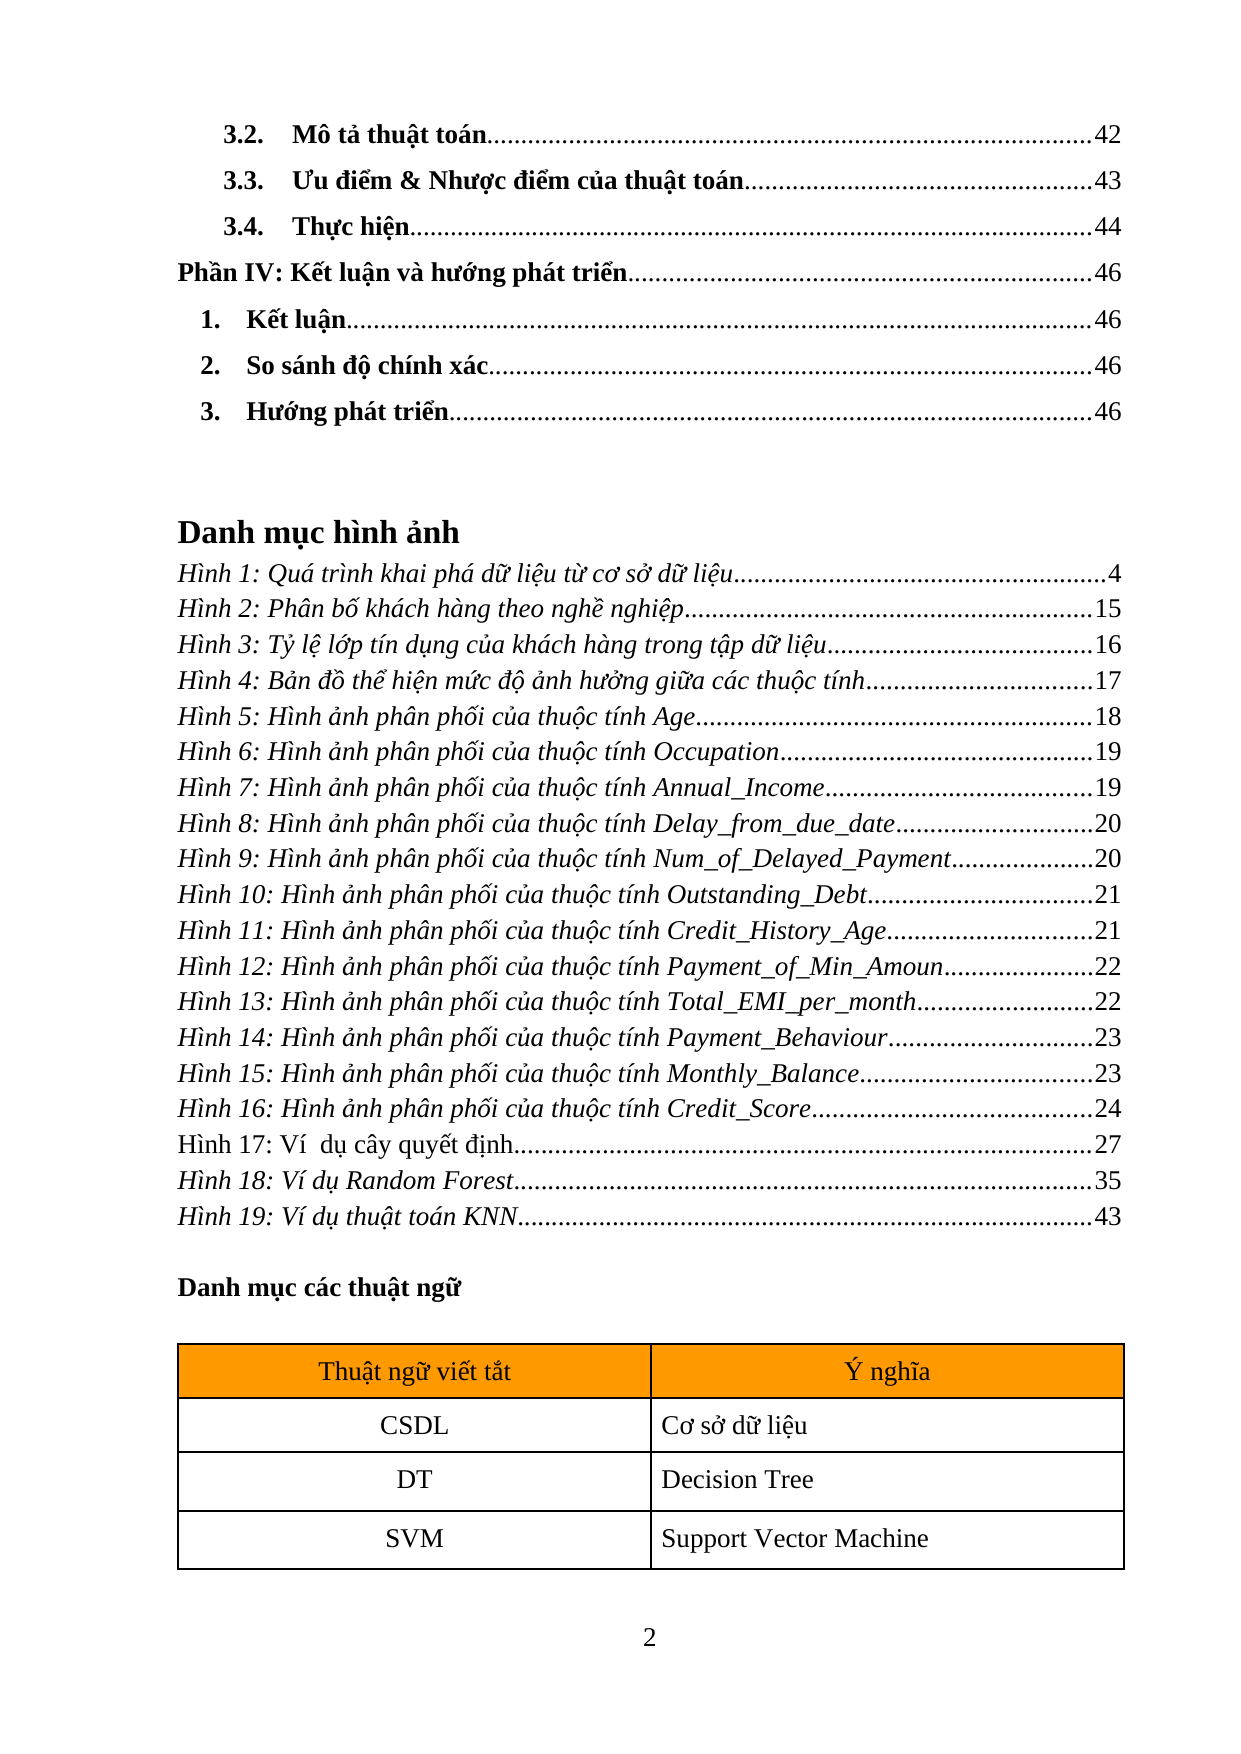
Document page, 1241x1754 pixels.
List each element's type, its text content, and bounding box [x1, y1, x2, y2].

text Hình 8: Hình ảnh phân phối của thuộc tính Delay_from_due_date 20 [177, 807, 1122, 838]
text Hình 7: Hình ảnh phân phối của thuộc tính Annual_Income 19 [177, 771, 1122, 802]
text Hình 11: Hình ảnh phân phối của thuộc tính Credit_History_Age 21 [177, 914, 1122, 945]
text Danh mục hình ảnh [177, 513, 1122, 551]
text Hình 17: Ví dụ cây quyết định 27 [177, 1128, 1122, 1159]
text Hình 9: Hình ảnh phân phối của thuộc tính Num_of_Delayed_Payment 20 [177, 842, 1122, 874]
text Hình 16: Hình ảnh phân phối của thuộc tính Credit_Score 24 [177, 1093, 1122, 1124]
text Danh mục các thuật ngữ [177, 1271, 1122, 1302]
table_cell Support Vector Machine [652, 1512, 1123, 1568]
text Hình 6: Hình ảnh phân phối của thuộc tính Occupation 19 [177, 735, 1122, 766]
text Hình 18: Ví dụ Random Forest 35 [177, 1164, 1122, 1195]
table_cell Decision Tree [652, 1453, 1123, 1509]
table_cell DT [179, 1453, 650, 1509]
table_cell Cơ sở dữ liệu [652, 1399, 1123, 1451]
text Hình 4: Bản đồ thể hiện mức độ ảnh hưởng giữa các thuộc tính 17 [177, 664, 1122, 695]
table_cell CSDL [179, 1399, 650, 1451]
text Hình 5: Hình ảnh phân phối của thuộc tính Age 18 [177, 699, 1122, 731]
text Hình 15: Hình ảnh phân phối của thuộc tính Monthly_Balance 23 [177, 1057, 1122, 1088]
text Hình 2: Phân bố khách hàng theo nghề nghiệp 15 [177, 592, 1122, 623]
text Hình 1: Quá trình khai phá dữ liệu từ cơ sở dữ liệu 4 [177, 557, 1122, 588]
table_cell SVM [179, 1512, 650, 1568]
text Hình 10: Hình ảnh phân phối của thuộc tính Outstanding_Debt 21 [177, 878, 1122, 909]
text Hình 14: Hình ảnh phân phối của thuộc tính Payment_Behaviour 23 [177, 1021, 1122, 1052]
table_header Ý nghĩa [652, 1345, 1123, 1397]
text Hình 12: Hình ảnh phân phối của thuộc tính Payment_of_Min_Amoun 22 [177, 950, 1122, 981]
table_header Thuật ngữ viết tắt [179, 1345, 650, 1397]
text Hình 19: Ví dụ thuật toán KNN 43 [177, 1200, 1122, 1231]
text Hình 3: Tỷ lệ lớp tín dụng của khách hàng trong tập dữ liệu 16 [177, 628, 1122, 659]
text Hình 13: Hình ảnh phân phối của thuộc tính Total_EMI_per_month 22 [177, 985, 1122, 1017]
